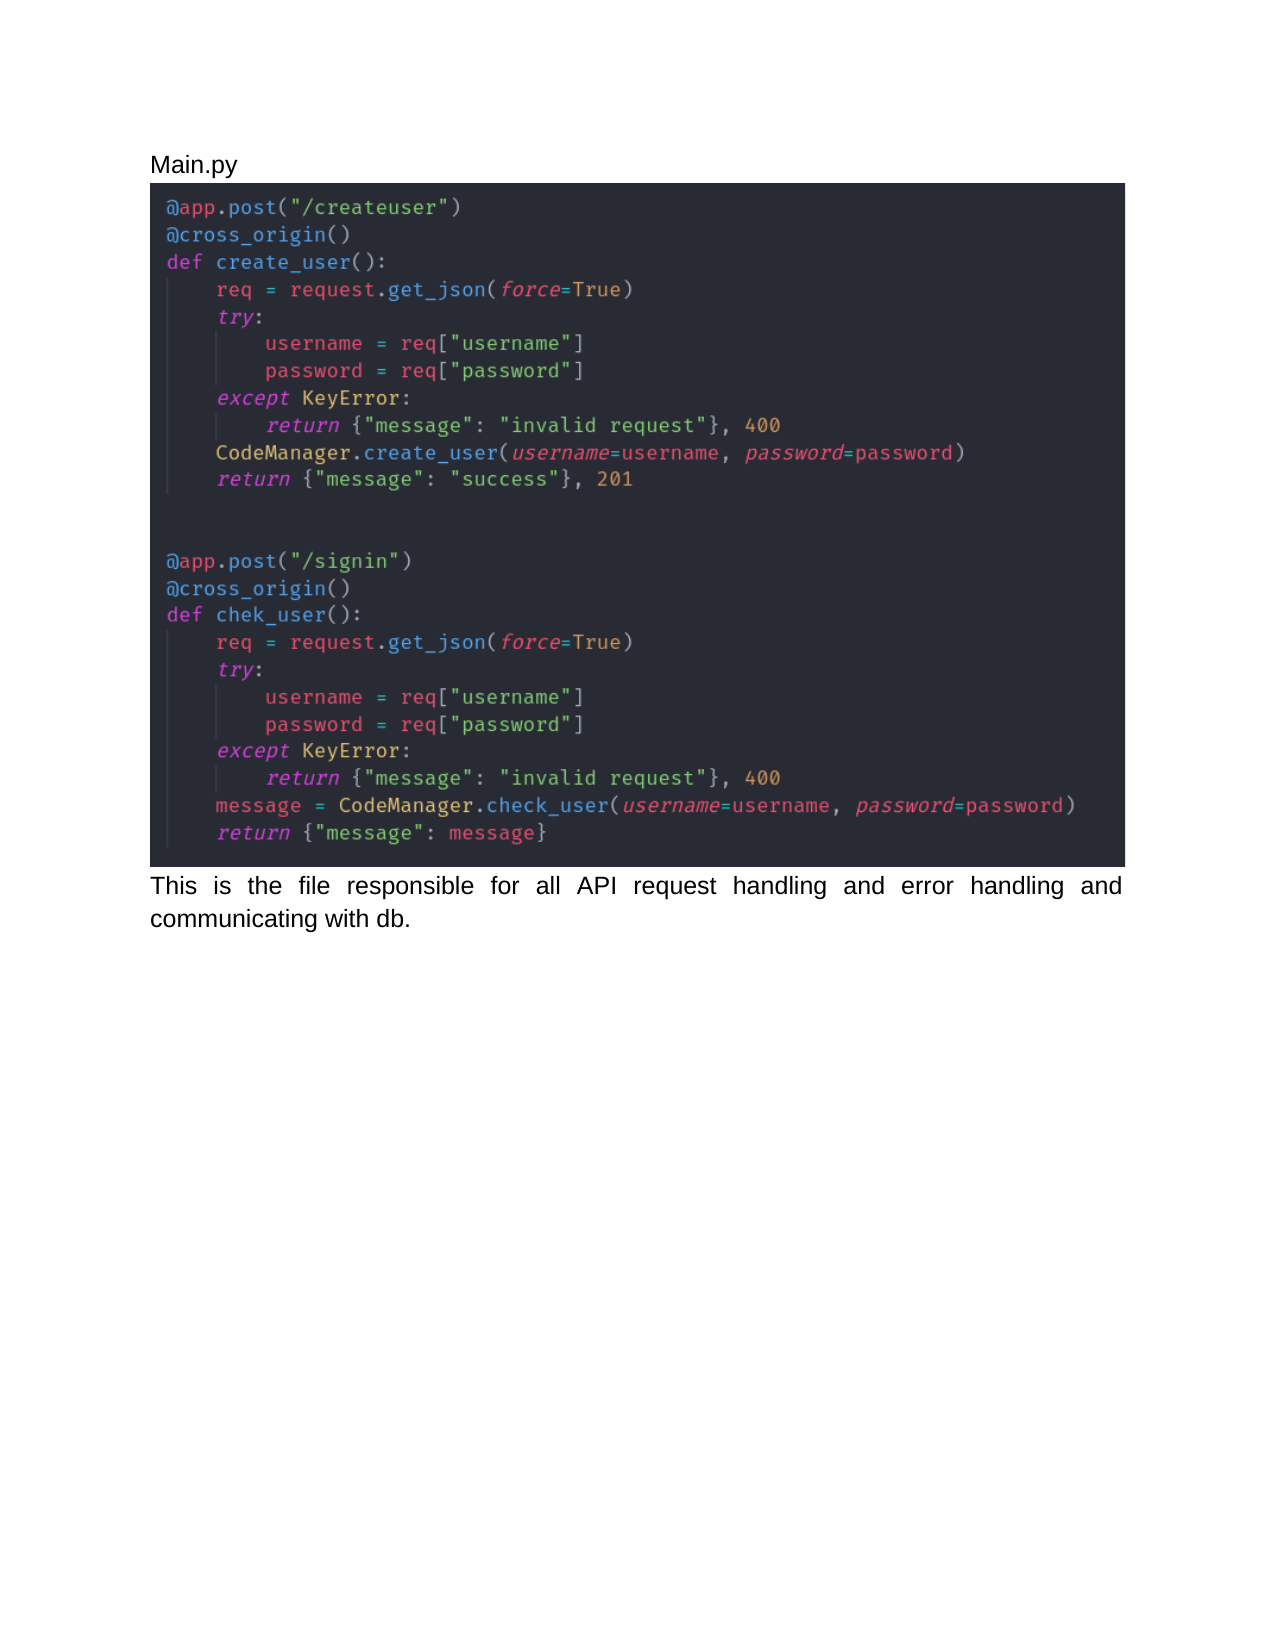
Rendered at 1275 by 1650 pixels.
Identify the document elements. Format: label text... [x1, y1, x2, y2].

text This is the file responsible for all API request handling and error handling and communicating with db. [150, 867, 1125, 932]
picture [150, 183, 1125, 867]
text Main.py [150, 150, 1125, 179]
